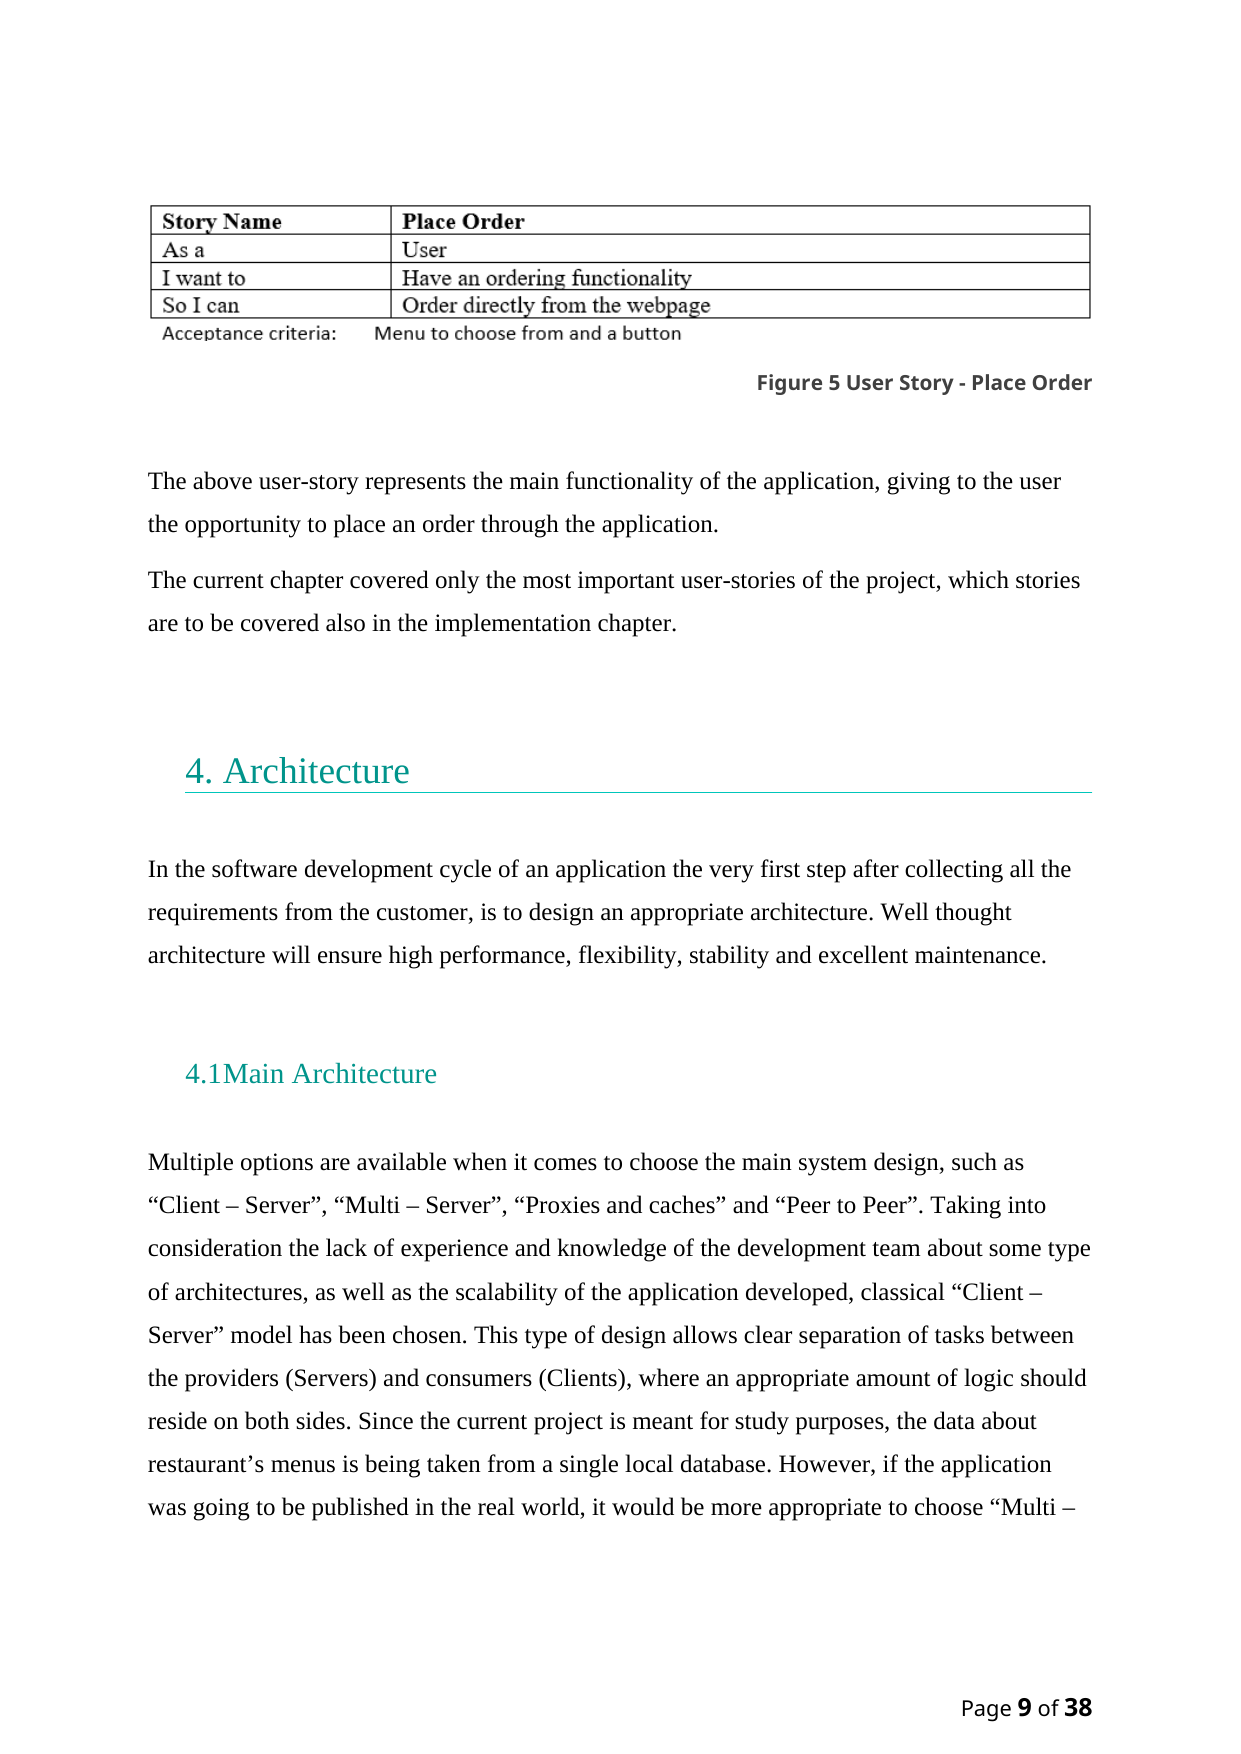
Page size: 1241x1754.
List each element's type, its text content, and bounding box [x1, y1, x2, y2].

text The current chapter covered only the most important user-stories of the project, which stories are to be covered also in the implementation chapter. [148, 565, 1092, 637]
subtitle Main Architecture [185, 1057, 1092, 1090]
picture [147, 203, 1093, 341]
subtitle Architecture [185, 749, 1092, 792]
text In the software development cycle of an application the very first step after collecting all the requirements from the customer, is to design an appropriate architecture. Well thought architecture will ensure high performance, flexibility, stability and excellent maintenance. [148, 854, 1092, 969]
